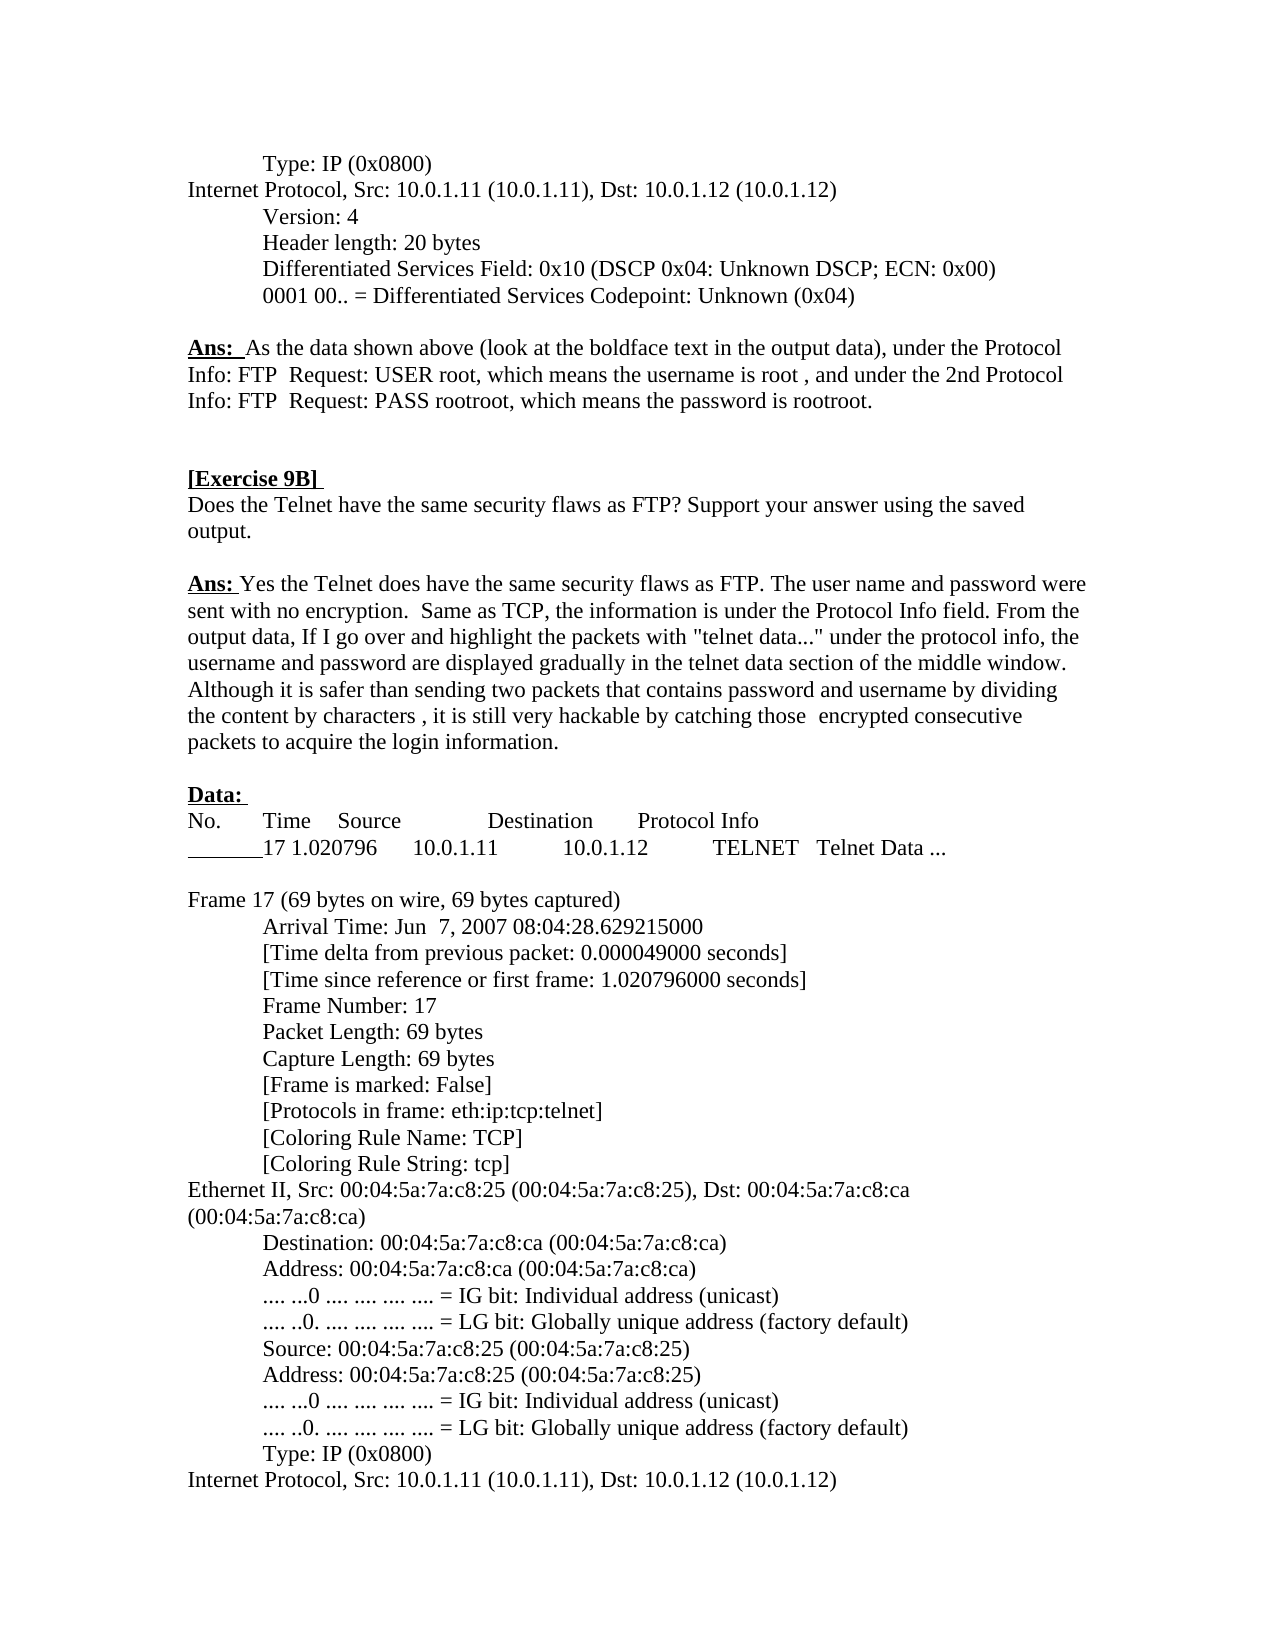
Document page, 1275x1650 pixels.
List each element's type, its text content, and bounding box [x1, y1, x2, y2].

text [Coloring Rule Name: TCP] [187, 1124, 1087, 1150]
text Packet Length: 69 bytes [187, 1018, 1087, 1045]
text Type: IP (0x0800) [187, 150, 1087, 176]
text Internet Protocol, Src: 10.0.1.11 (10.0.1.11), Dst: 10.0.1.12 (10.0.1.12) [187, 176, 1087, 203]
text .... ...0 .... .... .... .... = IG bit: Individual address (unicast) [187, 1282, 1087, 1308]
text Internet Protocol, Src: 10.0.1.11 (10.0.1.11), Dst: 10.0.1.12 (10.0.1.12) [187, 1466, 1087, 1493]
text Ans: As the data shown above (look at the boldface text in the output data), under the Protocol Info: FTP Request: USER root, which means the username is root , and under the 2nd Protocol Info: FTP Request: PASS rootroot, which means the password is rootroot. [187, 334, 1087, 413]
text Frame Number: 17 [187, 992, 1087, 1018]
text .... ..0. .... .... .... .... = LG bit: Globally unique address (factory default) [187, 1414, 1087, 1440]
text Address: 00:04:5a:7a:c8:25 (00:04:5a:7a:c8:25) [187, 1361, 1087, 1387]
text Data: [187, 781, 1087, 807]
text Capture Length: 69 bytes [187, 1045, 1087, 1071]
text Ans: Yes the Telnet does have the same security flaws as FTP. The user name and password were sent with no encryption. Same as TCP, the information is under the Protocol Info field. From the output data, If I go over and highlight the packets with "telnet data..." under the protocol info, the username and password are displayed gradually in the telnet data section of the middle window. Although it is safer than sending two packets that contains password and username by dividing the content by characters , it is still very hackable by catching those encrypted consecutive packets to acquire the login information. [187, 570, 1087, 755]
text Address: 00:04:5a:7a:c8:ca (00:04:5a:7a:c8:ca) [187, 1256, 1087, 1282]
text .... ...0 .... .... .... .... = IG bit: Individual address (unicast) [187, 1387, 1087, 1414]
text Version: 4 [187, 203, 1087, 229]
text .... ..0. .... .... .... .... = LG bit: Globally unique address (factory default) [187, 1308, 1087, 1334]
text Frame 17 (69 bytes on wire, 69 bytes captured) [187, 887, 1087, 913]
text [Protocols in frame: eth:ip:tcp:telnet] [187, 1097, 1087, 1124]
text [Time delta from previous packet: 0.000049000 seconds] [187, 939, 1087, 966]
text [Exercise 9B] [187, 465, 1087, 491]
text [Time since reference or first frame: 1.020796000 seconds] [187, 966, 1087, 992]
text [Frame is marked: False] [187, 1071, 1087, 1097]
text Does the Telnet have the same security flaws as FTP? Support your answer using the saved output. [187, 491, 1087, 544]
text 0001 00.. = Differentiated Services Codepoint: Unknown (0x04) [187, 282, 1087, 308]
text No. Time Source Destination Protocol Info [187, 807, 1087, 834]
text Ethernet II, Src: 00:04:5a:7a:c8:25 (00:04:5a:7a:c8:25), Dst: 00:04:5a:7a:c8:ca (00:04:5a:7a:c8:ca) [187, 1176, 1087, 1229]
text Header length: 20 bytes [187, 229, 1087, 255]
text Source: 00:04:5a:7a:c8:25 (00:04:5a:7a:c8:25) [187, 1334, 1087, 1361]
text 17 1.020796 10.0.1.11 10.0.1.12 TELNET Telnet Data ... [187, 834, 1087, 860]
text Differentiated Services Field: 0x10 (DSCP 0x04: Unknown DSCP; ECN: 0x00) [187, 255, 1087, 282]
text Destination: 00:04:5a:7a:c8:ca (00:04:5a:7a:c8:ca) [187, 1229, 1087, 1256]
text Type: IP (0x0800) [187, 1440, 1087, 1466]
text Arrival Time: Jun 7, 2007 08:04:28.629215000 [187, 913, 1087, 939]
text [Coloring Rule String: tcp] [187, 1150, 1087, 1176]
